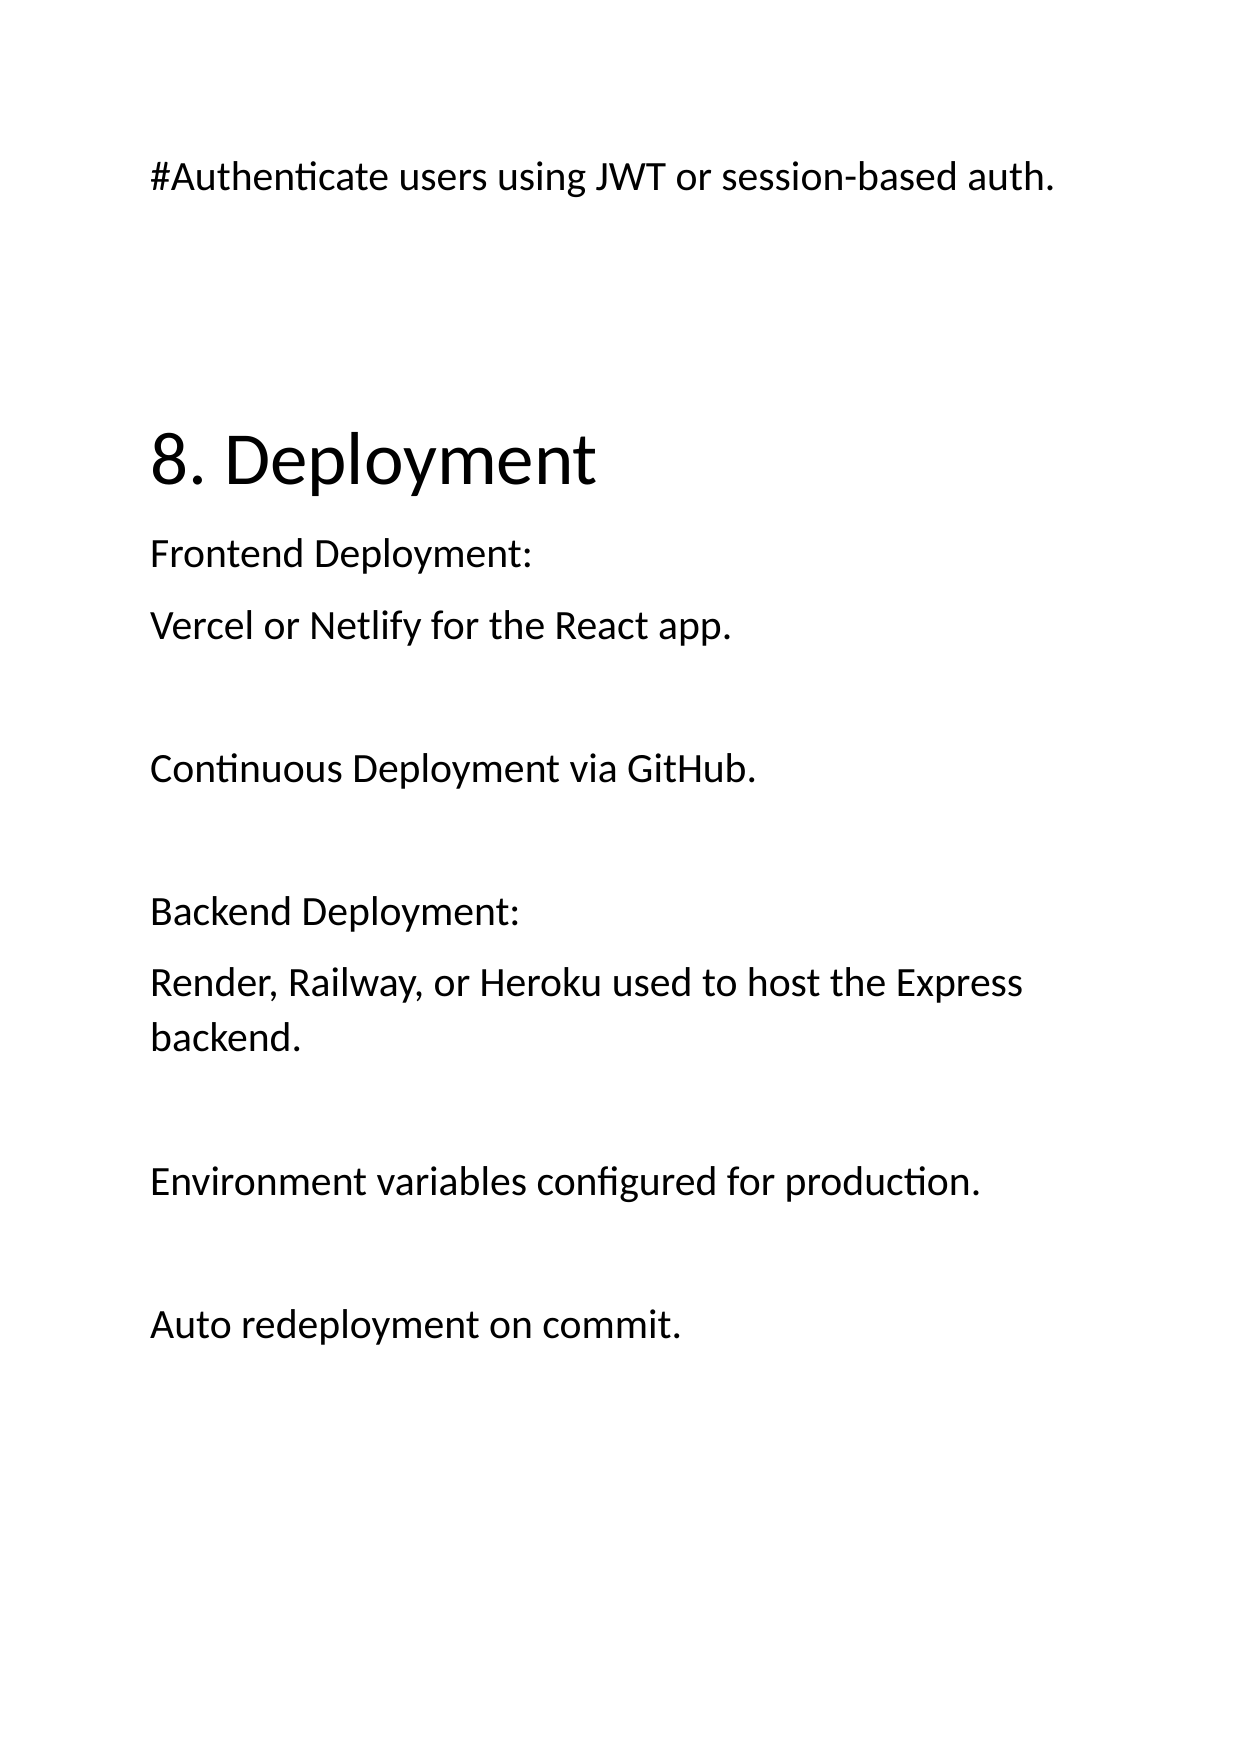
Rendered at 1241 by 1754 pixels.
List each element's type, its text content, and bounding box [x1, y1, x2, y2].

text Backend Deployment: [150, 885, 1090, 936]
text Vercel or Netlify for the React app. [150, 599, 1090, 649]
text Auto redeployment on commit. [150, 1298, 1090, 1348]
text Frontend Deployment: [150, 527, 1090, 578]
text #Authenticate users using JWT or session-based auth. [150, 150, 1090, 201]
text Render, Railway, or Heroku used to host the Express backend. [150, 956, 1090, 1062]
text Continuous Deployment via GitHub. [150, 742, 1090, 793]
text Environment variables configured for production. [150, 1154, 1090, 1205]
text 8. Deployment [150, 412, 1090, 503]
